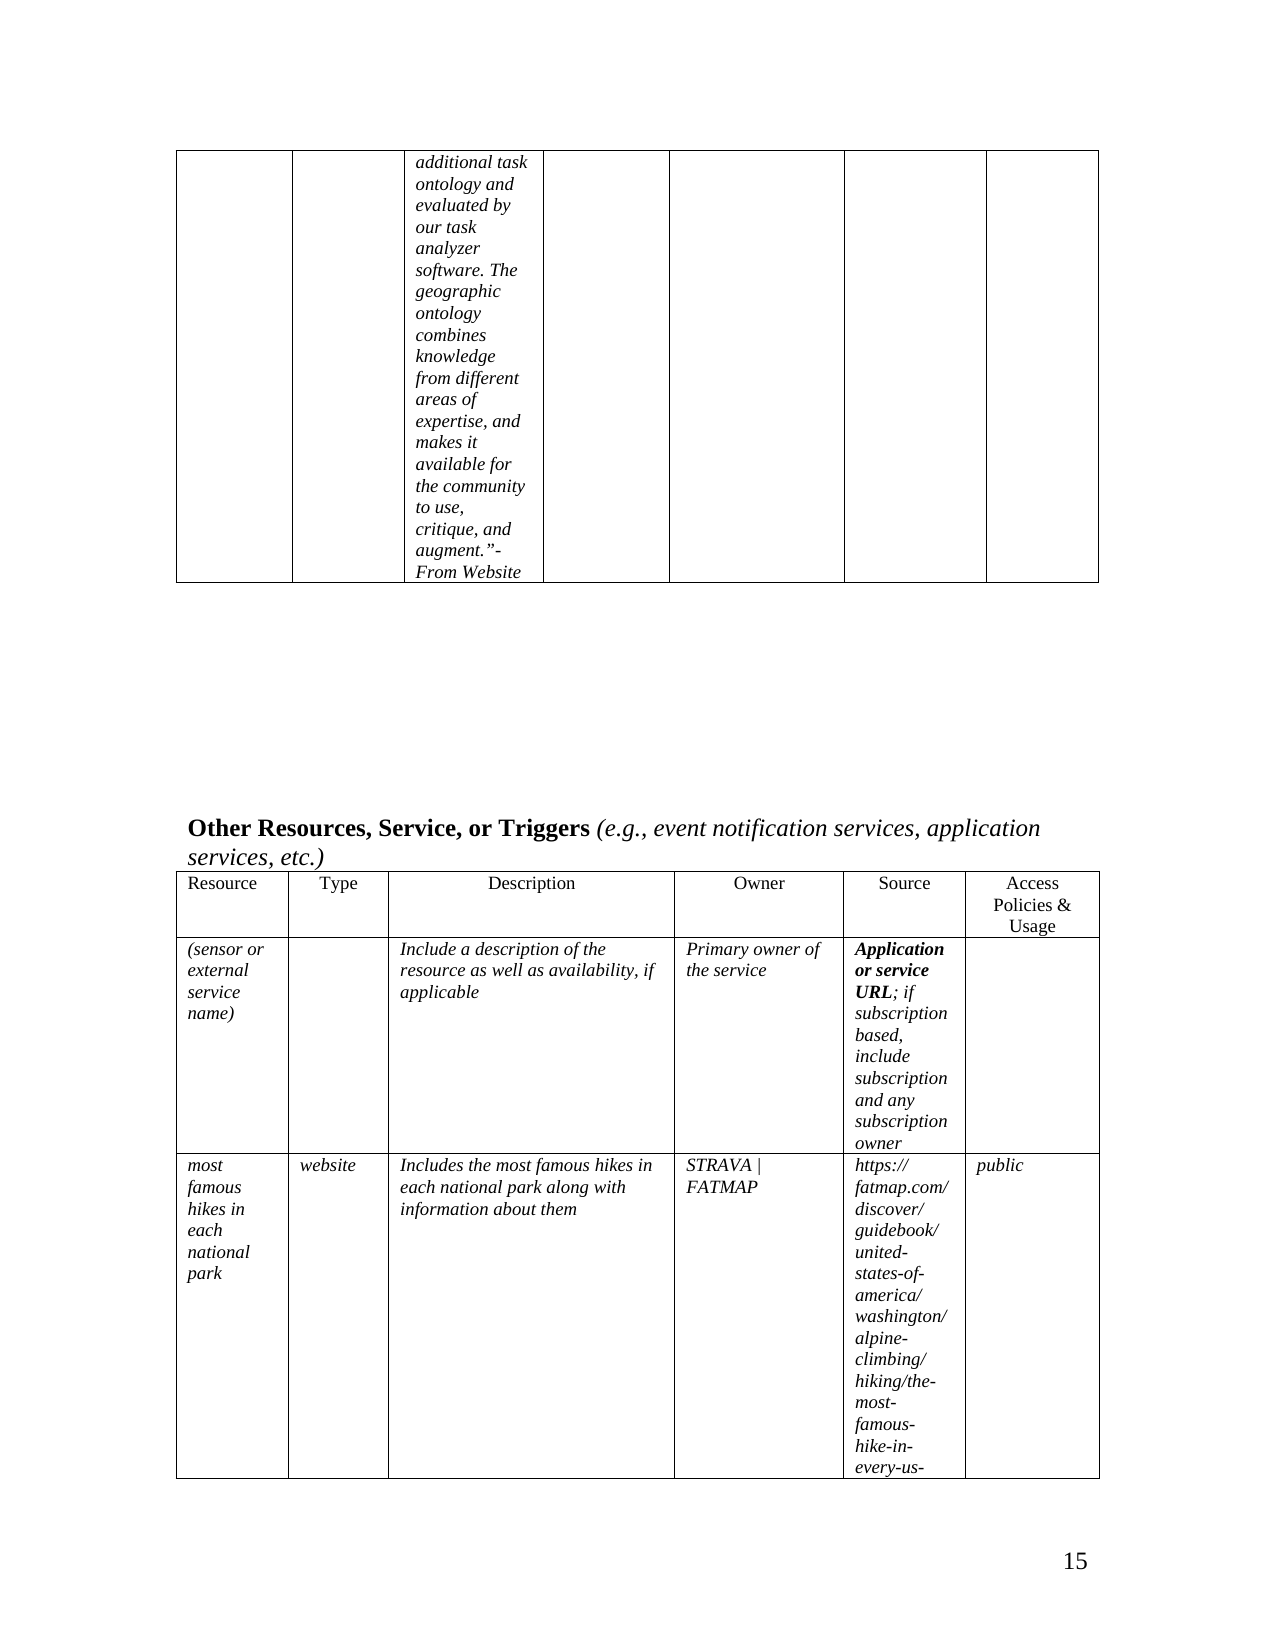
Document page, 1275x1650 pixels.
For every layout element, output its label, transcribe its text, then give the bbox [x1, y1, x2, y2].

table_header Description [389, 872, 674, 937]
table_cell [389, 1154, 674, 1478]
table_header Type [289, 872, 388, 937]
table_header Source [844, 872, 965, 937]
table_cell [177, 1154, 288, 1478]
table_cell [293, 151, 404, 582]
table_header Access Policies & Usage [966, 872, 1099, 937]
table_cell Application or service URL; if subscription based, include subscription and any subscription owner [844, 938, 965, 1153]
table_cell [987, 151, 1098, 582]
table_cell [966, 938, 1099, 1153]
table_cell (sensor or external service name) [177, 938, 288, 1153]
table_cell Primary owner of the service [675, 938, 843, 1153]
table_cell STRAVA | FATMAP [675, 1154, 843, 1478]
table_header Owner [675, 872, 843, 937]
text Other Resources, Service, or Triggers (e.g., event notification services, application services, etc.) [187, 813, 1087, 871]
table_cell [177, 151, 292, 582]
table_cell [670, 151, 844, 582]
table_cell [845, 151, 986, 582]
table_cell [544, 151, 669, 582]
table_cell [844, 1154, 965, 1478]
table_cell [289, 938, 388, 1153]
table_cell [405, 151, 543, 582]
table_cell website [289, 1154, 388, 1478]
table_cell public [966, 1154, 1099, 1478]
table_header Resource [177, 872, 288, 937]
table_cell Include a description of the resource as well as availability, if applicable [389, 938, 674, 1153]
